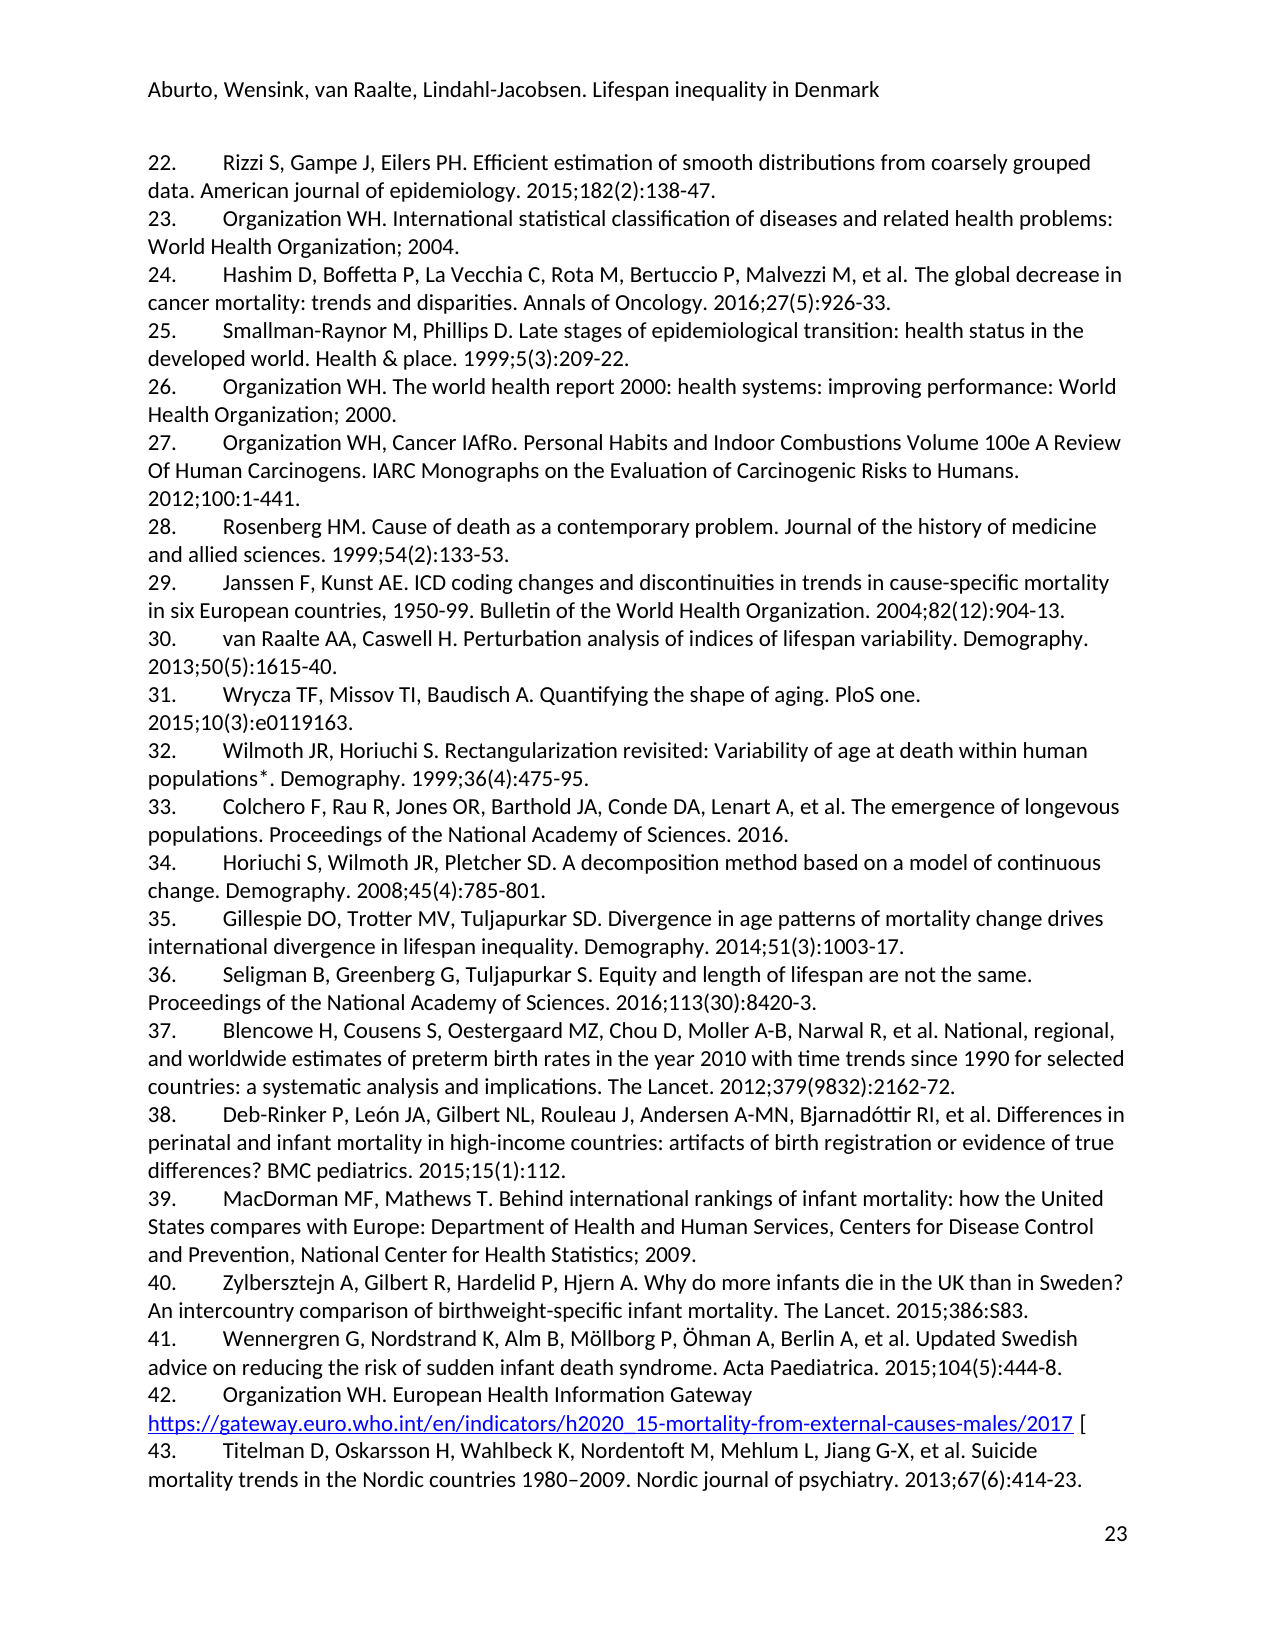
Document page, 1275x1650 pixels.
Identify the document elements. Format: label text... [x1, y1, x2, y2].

text 32. Wilmoth JR, Horiuchi S. Rectangularization revisited: Variability of age at death within human populations*. Demography. 1999;36(4):475-95. [148, 736, 1127, 792]
text 28. Rosenberg HM. Cause of death as a contemporary problem. Journal of the history of medicine and allied sciences. 1999;54(2):133-53. [148, 512, 1127, 568]
text 40. Zylbersztejn A, Gilbert R, Hardelid P, Hjern A. Why do more infants die in the UK than in Sweden? An intercountry comparison of birthweight-specific infant mortality. The Lancet. 2015;386:S83. [148, 1268, 1127, 1324]
text 43. Titelman D, Oskarsson H, Wahlbeck K, Nordentoft M, Mehlum L, Jiang G-X, et al. Suicide mortality trends in the Nordic countries 1980–2009. Nordic journal of psychiatry. 2013;67(6):414-23. [148, 1437, 1127, 1493]
text 34. Horiuchi S, Wilmoth JR, Pletcher SD. A decomposition method based on a model of continuous change. Demography. 2008;45(4):785-801. [148, 848, 1127, 904]
text 36. Seligman B, Greenberg G, Tuljapurkar S. Equity and length of lifespan are not the same. Proceedings of the National Academy of Sciences. 2016;113(30):8420-3. [148, 960, 1127, 1016]
text 26. Organization WH. The world health report 2000: health systems: improving performance: World Health Organization; 2000. [148, 372, 1127, 428]
text 25. Smallman-Raynor M, Phillips D. Late stages of epidemiological transition: health status in the developed world. Health & place. 1999;5(3):209-22. [148, 316, 1127, 372]
text 24. Hashim D, Boffetta P, La Vecchia C, Rota M, Bertuccio P, Malvezzi M, et al. The global decrease in cancer mortality: trends and disparities. Annals of Oncology. 2016;27(5):926-33. [148, 260, 1127, 316]
text 29. Janssen F, Kunst AE. ICD coding changes and discontinuities in trends in cause-specific mortality in six European countries, 1950-99. Bulletin of the World Health Organization. 2004;82(12):904-13. [148, 568, 1127, 624]
text 23. Organization WH. International statistical classification of diseases and related health problems: World Health Organization; 2004. [148, 204, 1127, 260]
text 42. Organization WH. European Health Information Gateway https://gateway.euro.who.int/en/indicators/h2020_15-mortality-from-external-causes-males/2017 [ [148, 1381, 1127, 1437]
text 22. Rizzi S, Gampe J, Eilers PH. Efficient estimation of smooth distributions from coarsely grouped data. American journal of epidemiology. 2015;182(2):138-47. [148, 148, 1127, 204]
text 33. Colchero F, Rau R, Jones OR, Barthold JA, Conde DA, Lenart A, et al. The emergence of longevous populations. Proceedings of the National Academy of Sciences. 2016. [148, 792, 1127, 848]
text 30. van Raalte AA, Caswell H. Perturbation analysis of indices of lifespan variability. Demography. 2013;50(5):1615-40. [148, 624, 1127, 680]
text 38. Deb-Rinker P, León JA, Gilbert NL, Rouleau J, Andersen A-MN, Bjarnadóttir RI, et al. Differences in perinatal and infant mortality in high-income countries: artifacts of birth registration or evidence of true differences? BMC pediatrics. 2015;15(1):112. [148, 1100, 1127, 1184]
text 31. Wrycza TF, Missov TI, Baudisch A. Quantifying the shape of aging. PloS one. 2015;10(3):e0119163. [148, 680, 1127, 736]
text 37. Blencowe H, Cousens S, Oestergaard MZ, Chou D, Moller A-B, Narwal R, et al. National, regional, and worldwide estimates of preterm birth rates in the year 2010 with time trends since 1990 for selected countries: a systematic analysis and implications. The Lancet. 2012;379(9832):2162-72. [148, 1016, 1127, 1100]
text 41. Wennergren G, Nordstrand K, Alm B, Möllborg P, Öhman A, Berlin A, et al. Updated Swedish advice on reducing the risk of sudden infant death syndrome. Acta Paediatrica. 2015;104(5):444-8. [148, 1324, 1127, 1381]
text 27. Organization WH, Cancer IAfRo. Personal Habits and Indoor Combustions Volume 100e A Review Of Human Carcinogens. IARC Monographs on the Evaluation of Carcinogenic Risks to Humans. 2012;100:1-441. [148, 428, 1127, 512]
text 35. Gillespie DO, Trotter MV, Tuljapurkar SD. Divergence in age patterns of mortality change drives international divergence in lifespan inequality. Demography. 2014;51(3):1003-17. [148, 904, 1127, 960]
text 39. MacDorman MF, Mathews T. Behind international rankings of infant mortality: how the United States compares with Europe: Department of Health and Human Services, Centers for Disease Control and Prevention, National Center for Health Statistics; 2009. [148, 1184, 1127, 1268]
